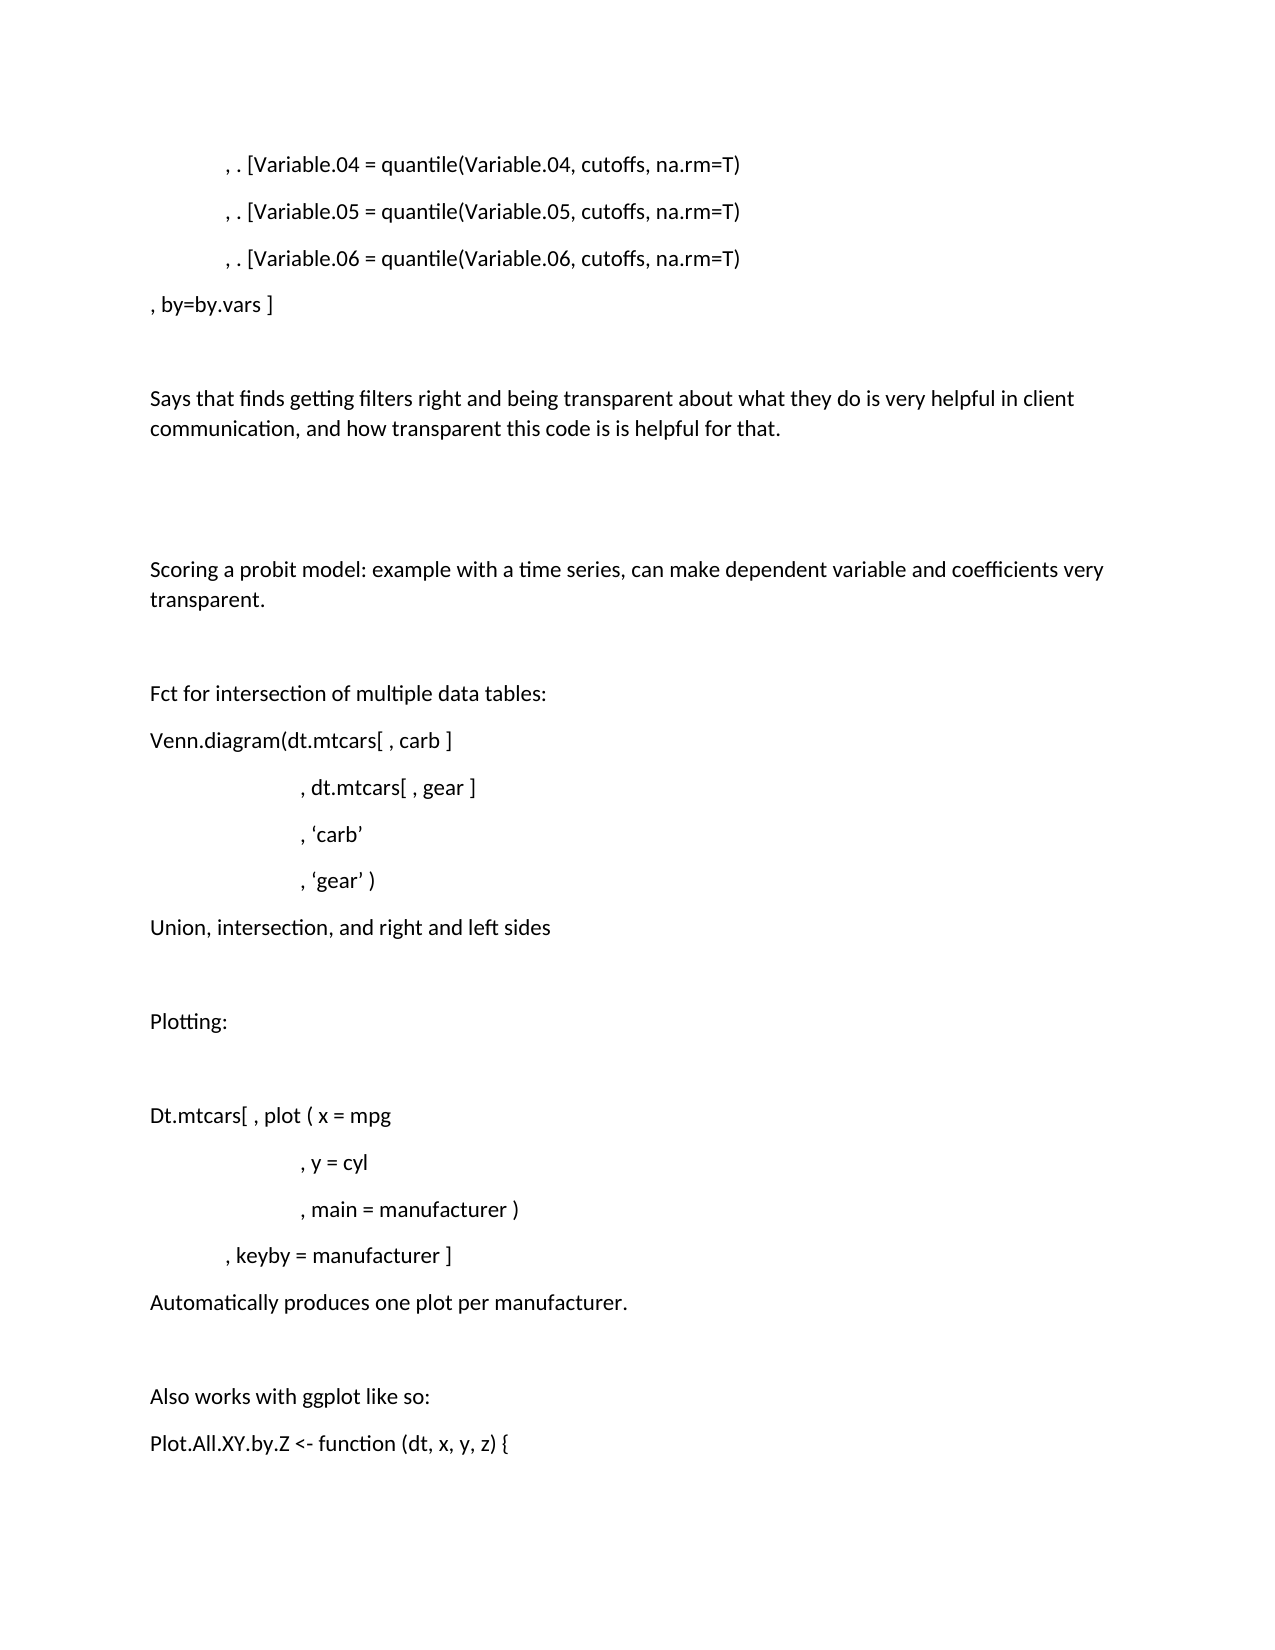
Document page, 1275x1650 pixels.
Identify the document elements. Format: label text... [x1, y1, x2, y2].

text Says that finds getting filters right and being transparent about what they do is very helpful in client communication, and how transparent this code is is helpful for that. [150, 384, 1125, 443]
text , y = cyl [150, 1148, 1125, 1176]
text Venn.diagram(dt.mtcars[ , carb ] [150, 726, 1125, 754]
text Plot.All.XY.by.Z <- function (dt, x, y, z) { [150, 1429, 1125, 1457]
text , . [Variable.05 = quantile(Variable.05, cutoffs, na.rm=T) [150, 197, 1125, 225]
text Fct for intersection of multiple data tables: [150, 679, 1125, 707]
text , dt.mtcars[ , gear ] [150, 773, 1125, 801]
text , . [Variable.04 = quantile(Variable.04, cutoffs, na.rm=T) [150, 150, 1125, 178]
text Also works with ggplot like so: [150, 1382, 1125, 1410]
text , main = manufacturer ) [150, 1195, 1125, 1223]
text , ‘gear’ ) [150, 867, 1125, 895]
text Automatically produces one plot per manufacturer. [150, 1288, 1125, 1317]
text Union, intersection, and right and left sides [150, 913, 1125, 942]
text , keyby = manufacturer ] [150, 1242, 1125, 1270]
text , ‘carb’ [150, 820, 1125, 848]
text , . [Variable.06 = quantile(Variable.06, cutoffs, na.rm=T) [150, 244, 1125, 272]
text , by=by.vars ] [150, 291, 1125, 319]
text Dt.mtcars[ , plot ( x = mpg [150, 1101, 1125, 1129]
text Scoring a probit model: example with a time series, can make dependent variable and coefficients very transparent. [150, 555, 1125, 613]
text Plotting: [150, 1007, 1125, 1035]
